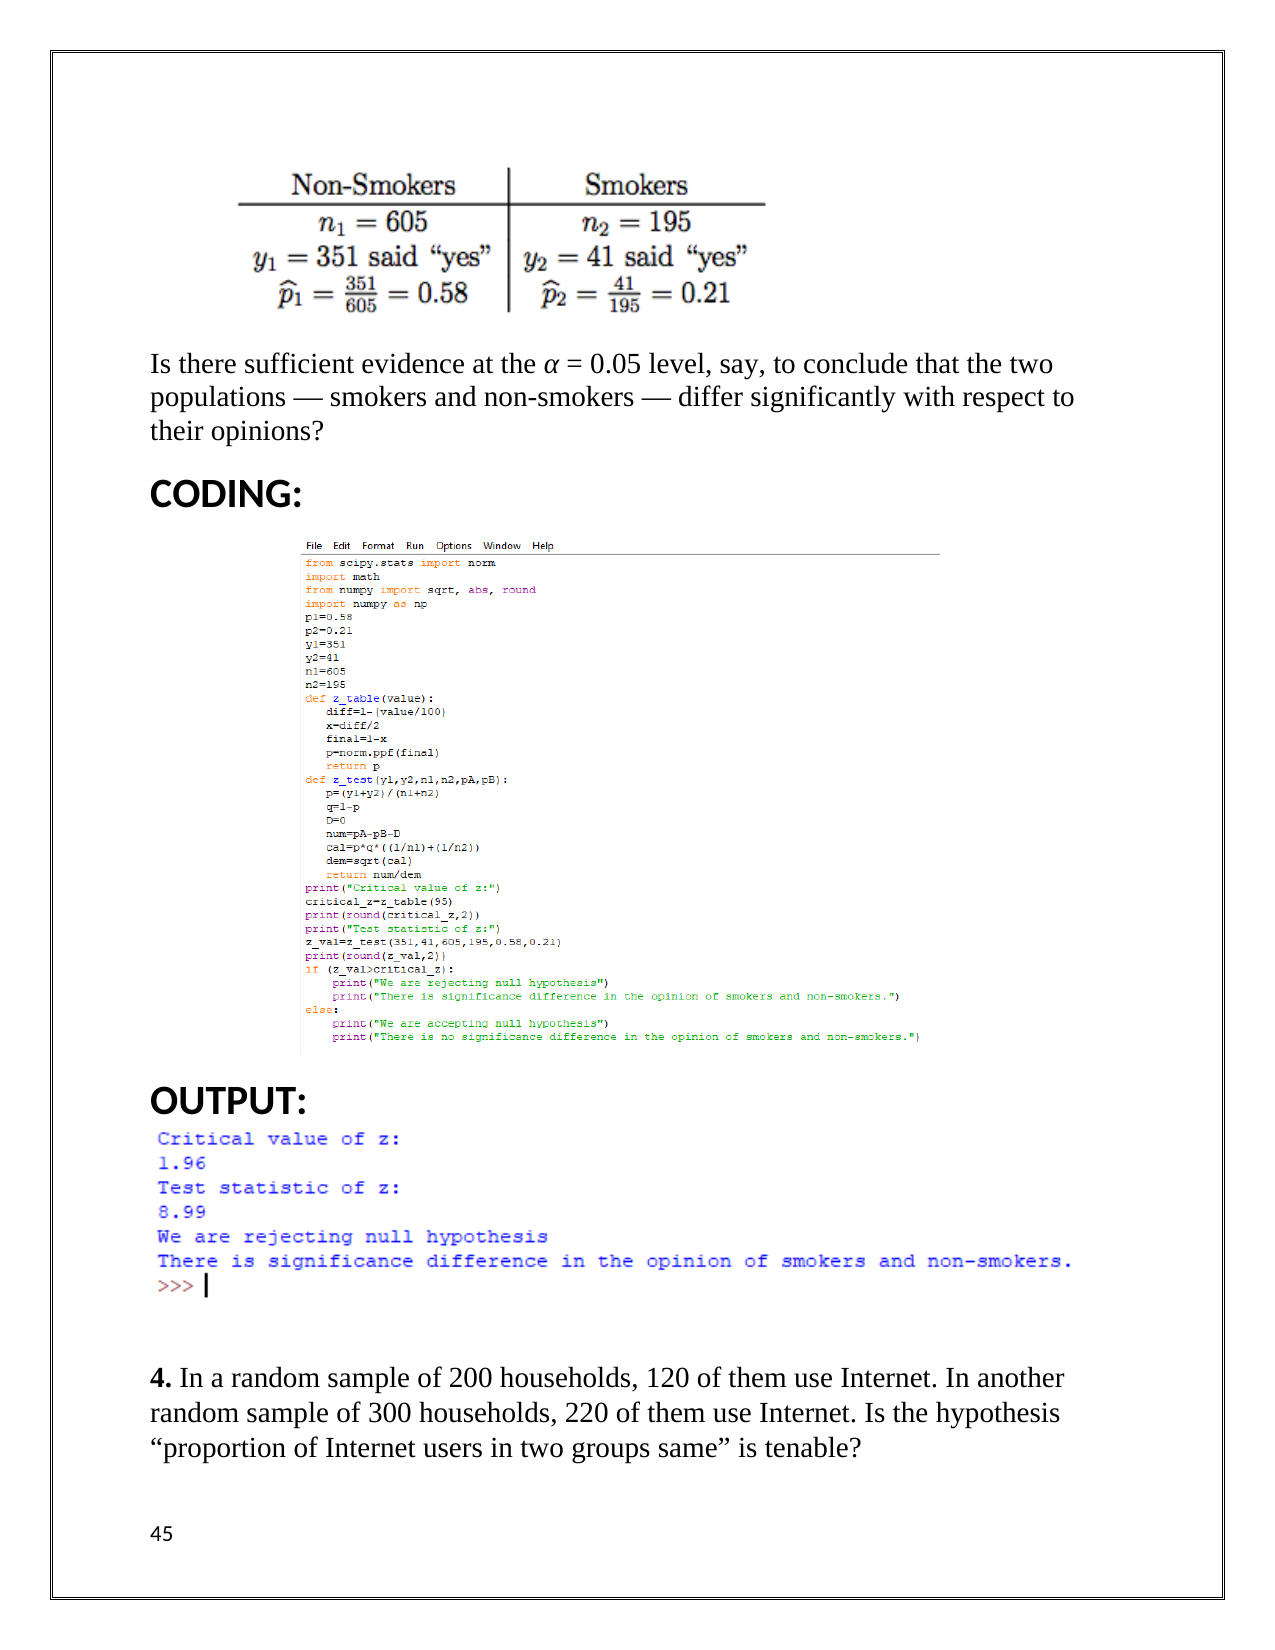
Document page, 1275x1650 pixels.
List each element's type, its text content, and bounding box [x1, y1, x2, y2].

picture [225, 150, 783, 325]
text CODING: [150, 467, 1125, 518]
text Is there sufficient evidence at the α = 0.05 level, say, to conclude that the two populations — smokers and non-smokers — differ significantly with respect to their opinions? [150, 346, 1125, 446]
picture [150, 1126, 1091, 1342]
picture [300, 537, 940, 1055]
text 4. In a random sample of 200 households, 120 of them use Internet. In another random sample of 300 households, 220 of them use Internet. Is the hypothesis “proportion of Internet users in two groups same” is tenable? [150, 1360, 1125, 1464]
